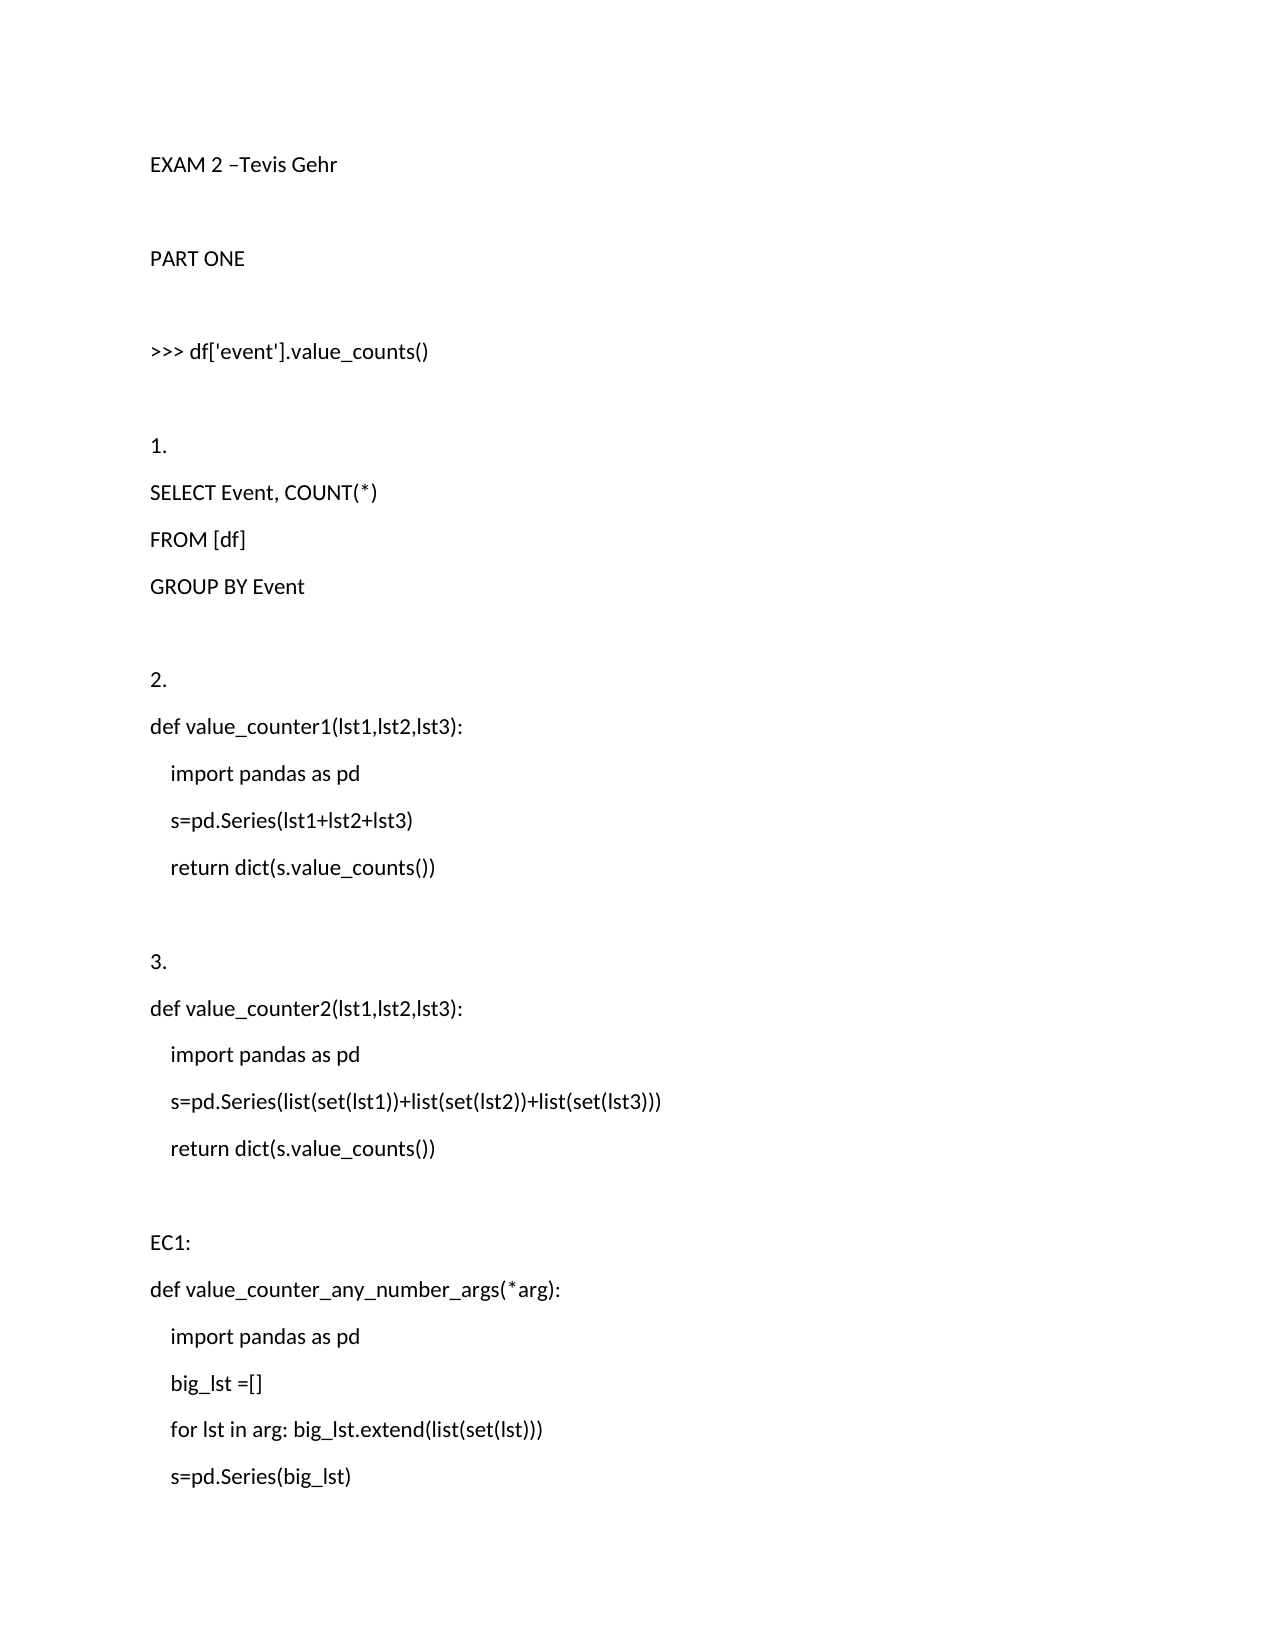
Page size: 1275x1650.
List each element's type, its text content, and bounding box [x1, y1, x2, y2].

text 1. [150, 431, 1125, 459]
text s=pd.Series(lst1+lst2+lst3) [150, 806, 1125, 834]
text SELECT Event, COUNT(*) [150, 478, 1125, 506]
text >>> df['event'].value_counts() [150, 337, 1125, 366]
text FROM [df] [150, 525, 1125, 553]
text import pandas as pd [150, 1041, 1125, 1069]
text GROUP BY Event [150, 572, 1125, 600]
text PART ONE [150, 244, 1125, 272]
text import pandas as pd [150, 759, 1125, 787]
text 2. [150, 666, 1125, 694]
text def value_counter_any_number_args(*arg): [150, 1275, 1125, 1303]
text import pandas as pd [150, 1322, 1125, 1350]
text s=pd.Series(list(set(lst1))+list(set(lst2))+list(set(lst3))) [150, 1087, 1125, 1116]
text EXAM 2 –Tevis Gehr [150, 150, 1125, 178]
text return dict(s.value_counts()) [150, 853, 1125, 881]
text big_lst =[] [150, 1369, 1125, 1397]
text return dict(s.value_counts()) [150, 1134, 1125, 1162]
text EC1: [150, 1228, 1125, 1256]
text s=pd.Series(big_lst) [150, 1462, 1125, 1491]
text for lst in arg: big_lst.extend(list(set(lst))) [150, 1416, 1125, 1444]
text def value_counter1(lst1,lst2,lst3): [150, 712, 1125, 741]
text def value_counter2(lst1,lst2,lst3): [150, 994, 1125, 1022]
text 3. [150, 947, 1125, 975]
